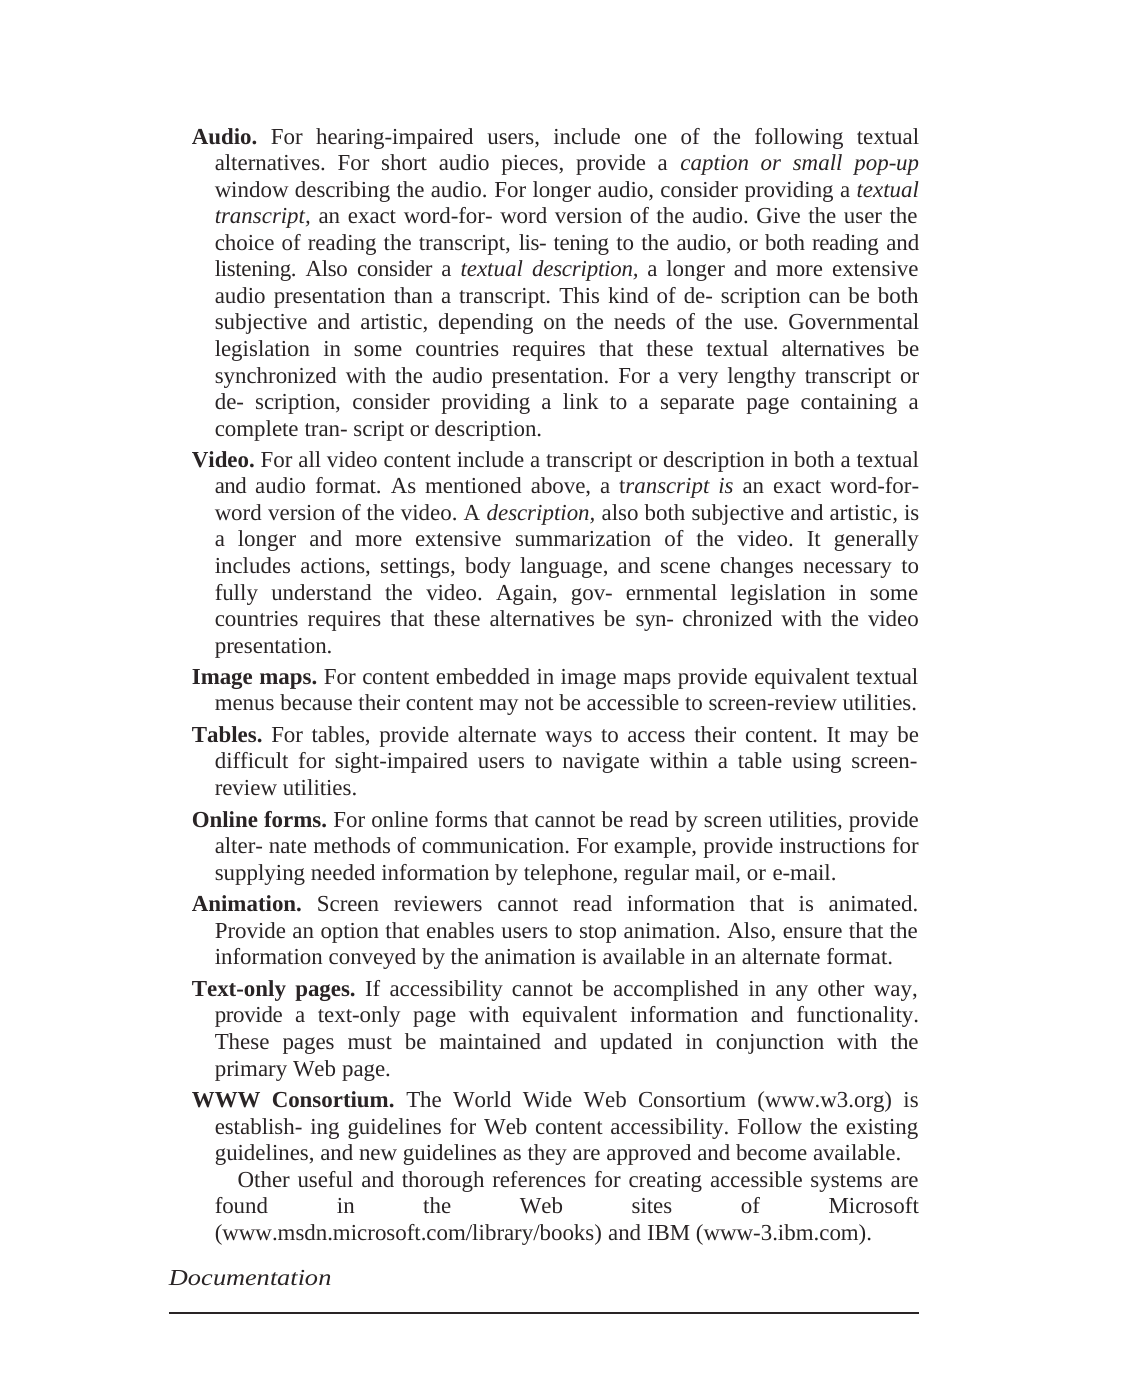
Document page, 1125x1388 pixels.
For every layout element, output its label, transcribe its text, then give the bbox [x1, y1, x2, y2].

text Video. For all video content include a transcript or description in both a textual and audio format. As mentioned above, a transcript is an exact word-for-word version of the video. A description, also both subjective and artistic, is a longer and more extensive summarization of the video. It generally includes actions, settings, body language, and scene changes necessary to fully understand the video. Again, gov- ernmental legislation in some countries requires that these alternatives be syn- chronized with the video presentation. [192, 446, 919, 658]
text Tables. For tables, provide alternate ways to access their content. It may be difficult for sight-impaired users to navigate within a table using screen-review utilities. [192, 721, 919, 801]
text WWW Consortium. The World Wide Web Consortium (www.w3.org) is establish- ing guidelines for Web content accessibility. Follow the existing guidelines, and new guidelines as they are approved and become available. [192, 1086, 919, 1166]
text Online forms. For online forms that cannot be read by screen utilities, provide alter- nate methods of communication. For example, provide instructions for supplying needed information by telephone, regular mail, or e-mail. [192, 806, 919, 885]
text Text-only pages. If accessibility cannot be accomplished in any other way, provide a text-only page with equivalent information and functionality. These pages must be maintained and updated in conjunction with the primary Web page. [192, 975, 919, 1081]
subtitle Documentation [169, 1264, 1031, 1291]
text Image maps. For content embedded in image maps provide equivalent textual menus because their content may not be accessible to screen-review utilities. [192, 663, 919, 716]
text Audio. For hearing-impaired users, include one of the following textual alternatives. For short audio pieces, provide a caption or small pop-up window describing the audio. For longer audio, consider providing a textual transcript, an exact word-for- word version of the audio. Give the user the choice of reading the transcript, lis- tening to the audio, or both reading and listening. Also consider a textual description, a longer and more extensive audio presentation than a transcript. This kind of de- scription can be both subjective and artistic, depending on the needs of the use. Governmental legislation in some countries requires that these textual alternatives be synchronized with the audio presentation. For a very lengthy transcript or de- scription, consider providing a link to a separate page containing a complete tran- script or description. [192, 123, 919, 441]
text Animation. Screen reviewers cannot read information that is animated. Provide an option that enables users to stop animation. Also, ensure that the information conveyed by the animation is available in an alternate format. [192, 890, 919, 970]
text Other useful and thorough references for creating accessible systems are found in the Web sites of Microsoft (www.msdn.microsoft.com/library/books) and IBM (www-3.ibm.com). [214, 1166, 919, 1245]
